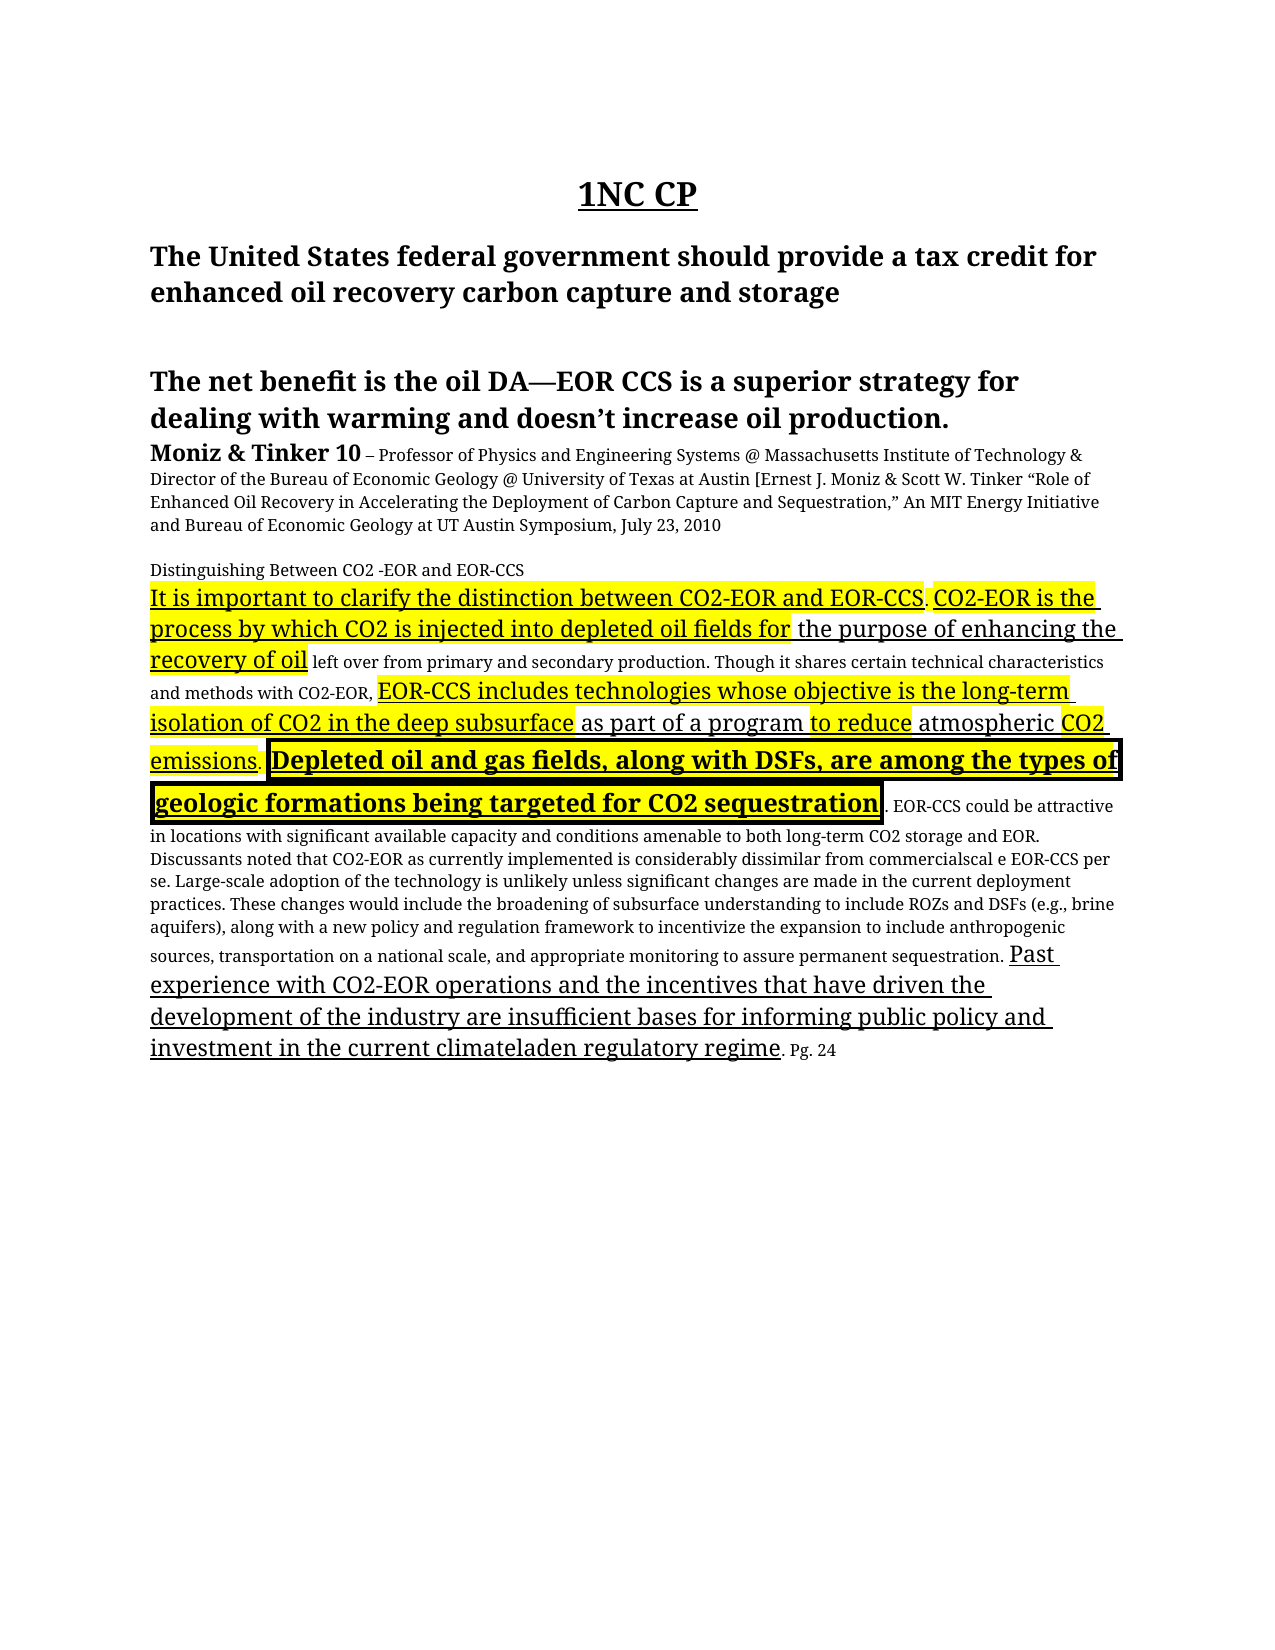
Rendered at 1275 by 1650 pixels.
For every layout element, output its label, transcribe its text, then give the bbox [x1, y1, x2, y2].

subtitle 1NC CP [150, 171, 1125, 216]
text Discussants noted that CO2-EOR as currently implemented is considerably dissimilar from commercialscal e EOR-CCS per se. Large-scale adoption of the technology is unlikely unless significant changes are made in the current deployment practices. These changes would include the broadening of subsurface understanding to include ROZs and DSFs (e.g., brine aquifers), along with a new policy and regulation framework to incentivize the expansion to include anthropogenic sources, transportation on a national scale, and appropriate monitoring to assure permanent sequestration. Past experience with CO2-EOR operations and the incentives that have driven the development of the industry are insufficient bases for informing public policy and investment in the current climateladen regulatory regime. Pg. 24 [150, 847, 1125, 1063]
text Moniz & Tinker 10 – Professor of Physics and Engineering Systems @ Massachusetts Institute of Technology & Director of the Bureau of Economic Geology @ University of Texas at Austin [Ernest J. Moniz & Scott W. Tinker “Role of Enhanced Oil Recovery in Accelerating the Deployment of Carbon Capture and Sequestration,” An MIT Energy Initiative and Bureau of Economic Geology at UT Austin Symposium, July 23, 2010 [150, 437, 1125, 536]
subtitle The net benefit is the oil DA—EOR CCS is a superior strategy for dealing with warming and doesn’t increase oil production. [150, 363, 1125, 437]
subtitle The United States federal government should provide a tax credit for enhanced oil recovery carbon capture and storage [150, 237, 1125, 311]
text It is important to clarify the distinction between CO2-EOR and EOR-CCS. CO2-EOR is the process by which CO2 is injected into depleted oil fields for the purpose of enhancing the recovery of oil left over from primary and secondary production. Though it shares certain technical characteristics and methods with CO2-EOR, EOR-CCS includes technologies whose objective is the long-term isolation of CO2 in the deep subsurface as part of a program to reduce atmospheric CO2 emissions. Depleted oil and gas fields, along with DSFs, are among the types of geologic formations being targeted for CO2 sequestration. EOR-CCS could be attractive in locations with significant available capacity and conditions amenable to both long-term CO2 storage and EOR. [150, 581, 1125, 847]
text Distinguishing Between CO2 -EOR and EOR-CCS [150, 559, 1125, 581]
